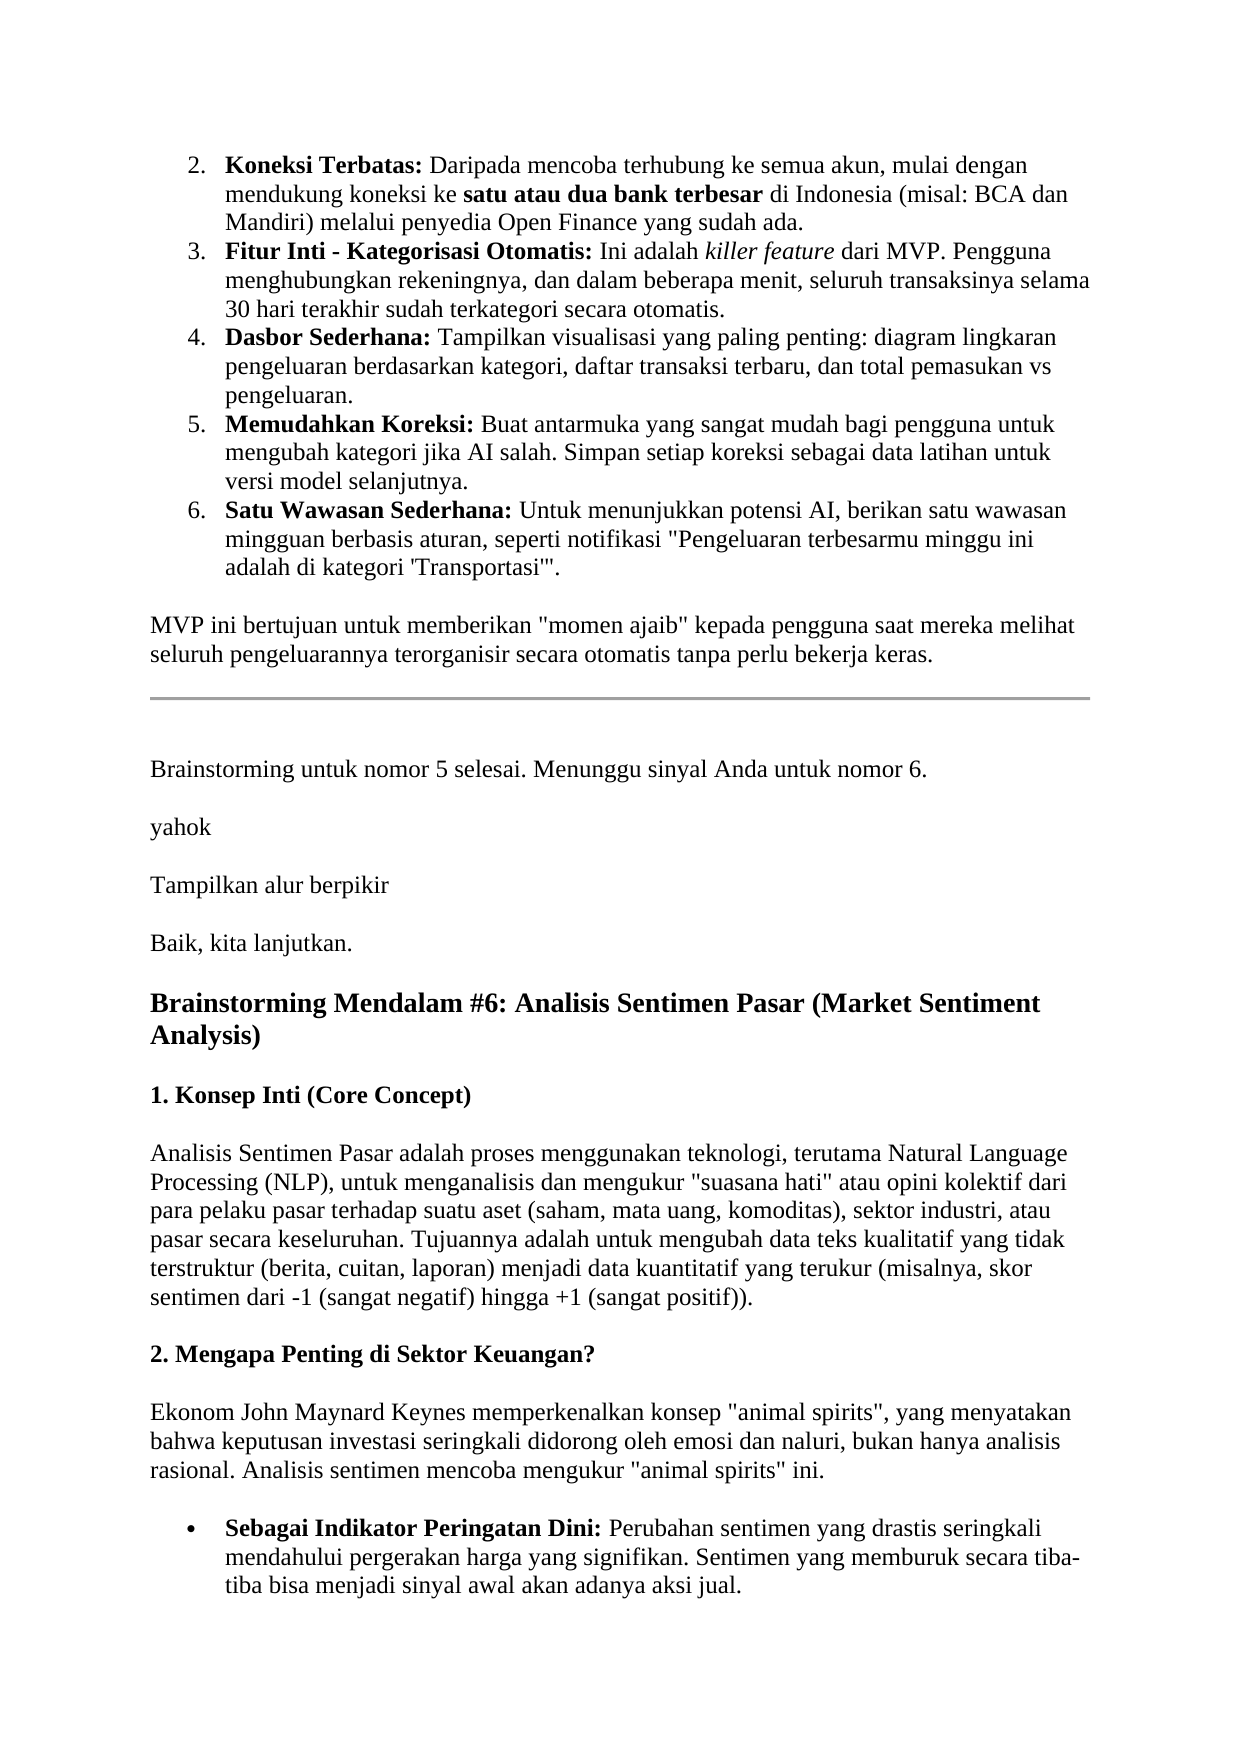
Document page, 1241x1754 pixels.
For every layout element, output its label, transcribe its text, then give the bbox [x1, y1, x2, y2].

text Ekonom John Maynard Keynes memperkenalkan konsep "animal spirits", yang menyatakan bahwa keputusan investasi seringkali didorong oleh emosi dan naluri, bukan hanya analisis rasional. Analisis sentimen mencoba mengukur "animal spirits" ini. [150, 1397, 1090, 1484]
list Sebagai Indikator Peringatan Dini: Perubahan sentimen yang drastis seringkali mendahului pergerakan harga yang signifikan. Sentimen yang memburuk secara tiba-tiba bisa menjadi sinyal awal akan adanya aksi jual. [187, 1513, 1090, 1599]
text Brainstorming untuk nomor 5 selesai. Menunggu sinyal Anda untuk nomor 6. [150, 754, 1090, 783]
text yahok [150, 812, 1090, 841]
list Dasbor Sederhana: Tampilkan visualisasi yang paling penting: diagram lingkaran pengeluaran berdasarkan kategori, daftar transaksi terbaru, dan total pemasukan vs pengeluaran. [187, 322, 1090, 409]
list Fitur Inti - Kategorisasi Otomatis: Ini adalah killer feature dari MVP. Pengguna menghubungkan rekeningnya, dan dalam beberapa menit, seluruh transaksinya selama 30 hari terakhir sudah terkategori secara otomatis. [187, 236, 1090, 322]
text Tampilkan alur berpikir [150, 870, 1090, 899]
text 2. Mengapa Penting di Sektor Keuangan? [150, 1339, 1090, 1368]
text Baik, kita lanjutkan. [150, 928, 1090, 957]
list Satu Wawasan Sederhana: Untuk menunjukkan potensi AI, berikan satu wawasan mingguan berbasis aturan, seperti notifikasi "Pengeluaran terbesarmu minggu ini adalah di kategori 'Transportasi'". [187, 495, 1090, 581]
list Koneksi Terbatas: Daripada mencoba terhubung ke semua akun, mulai dengan mendukung koneksi ke satu atau dua bank terbesar di Indonesia (misal: BCA dan Mandiri) melalui penyedia Open Finance yang sudah ada. [187, 150, 1090, 236]
text MVP ini bertujuan untuk memberikan "momen ajaib" kepada pengguna saat mereka melihat seluruh pengeluarannya terorganisir secara otomatis tanpa perlu bekerja keras. [150, 610, 1090, 668]
text Brainstorming Mendalam #6: Analisis Sentimen Pasar (Market Sentiment Analysis) [150, 986, 1090, 1051]
text Analisis Sentimen Pasar adalah proses menggunakan teknologi, terutama Natural Language Processing (NLP), untuk menganalisis dan mengukur "suasana hati" atau opini kolektif dari para pelaku pasar terhadap suatu aset (saham, mata uang, komoditas), sektor industri, atau pasar secara keseluruhan. Tujuannya adalah untuk mengubah data teks kualitatif yang tidak terstruktur (berita, cuitan, laporan) menjadi data kuantitatif yang terukur (misalnya, skor sentimen dari -1 (sangat negatif) hingga +1 (sangat positif)). [150, 1138, 1090, 1310]
text 1. Konsep Inti (Core Concept) [150, 1080, 1090, 1109]
list Memudahkan Koreksi: Buat antarmuka yang sangat mudah bagi pengguna untuk mengubah kategori jika AI salah. Simpan setiap koreksi sebagai data latihan untuk versi model selanjutnya. [187, 409, 1090, 495]
